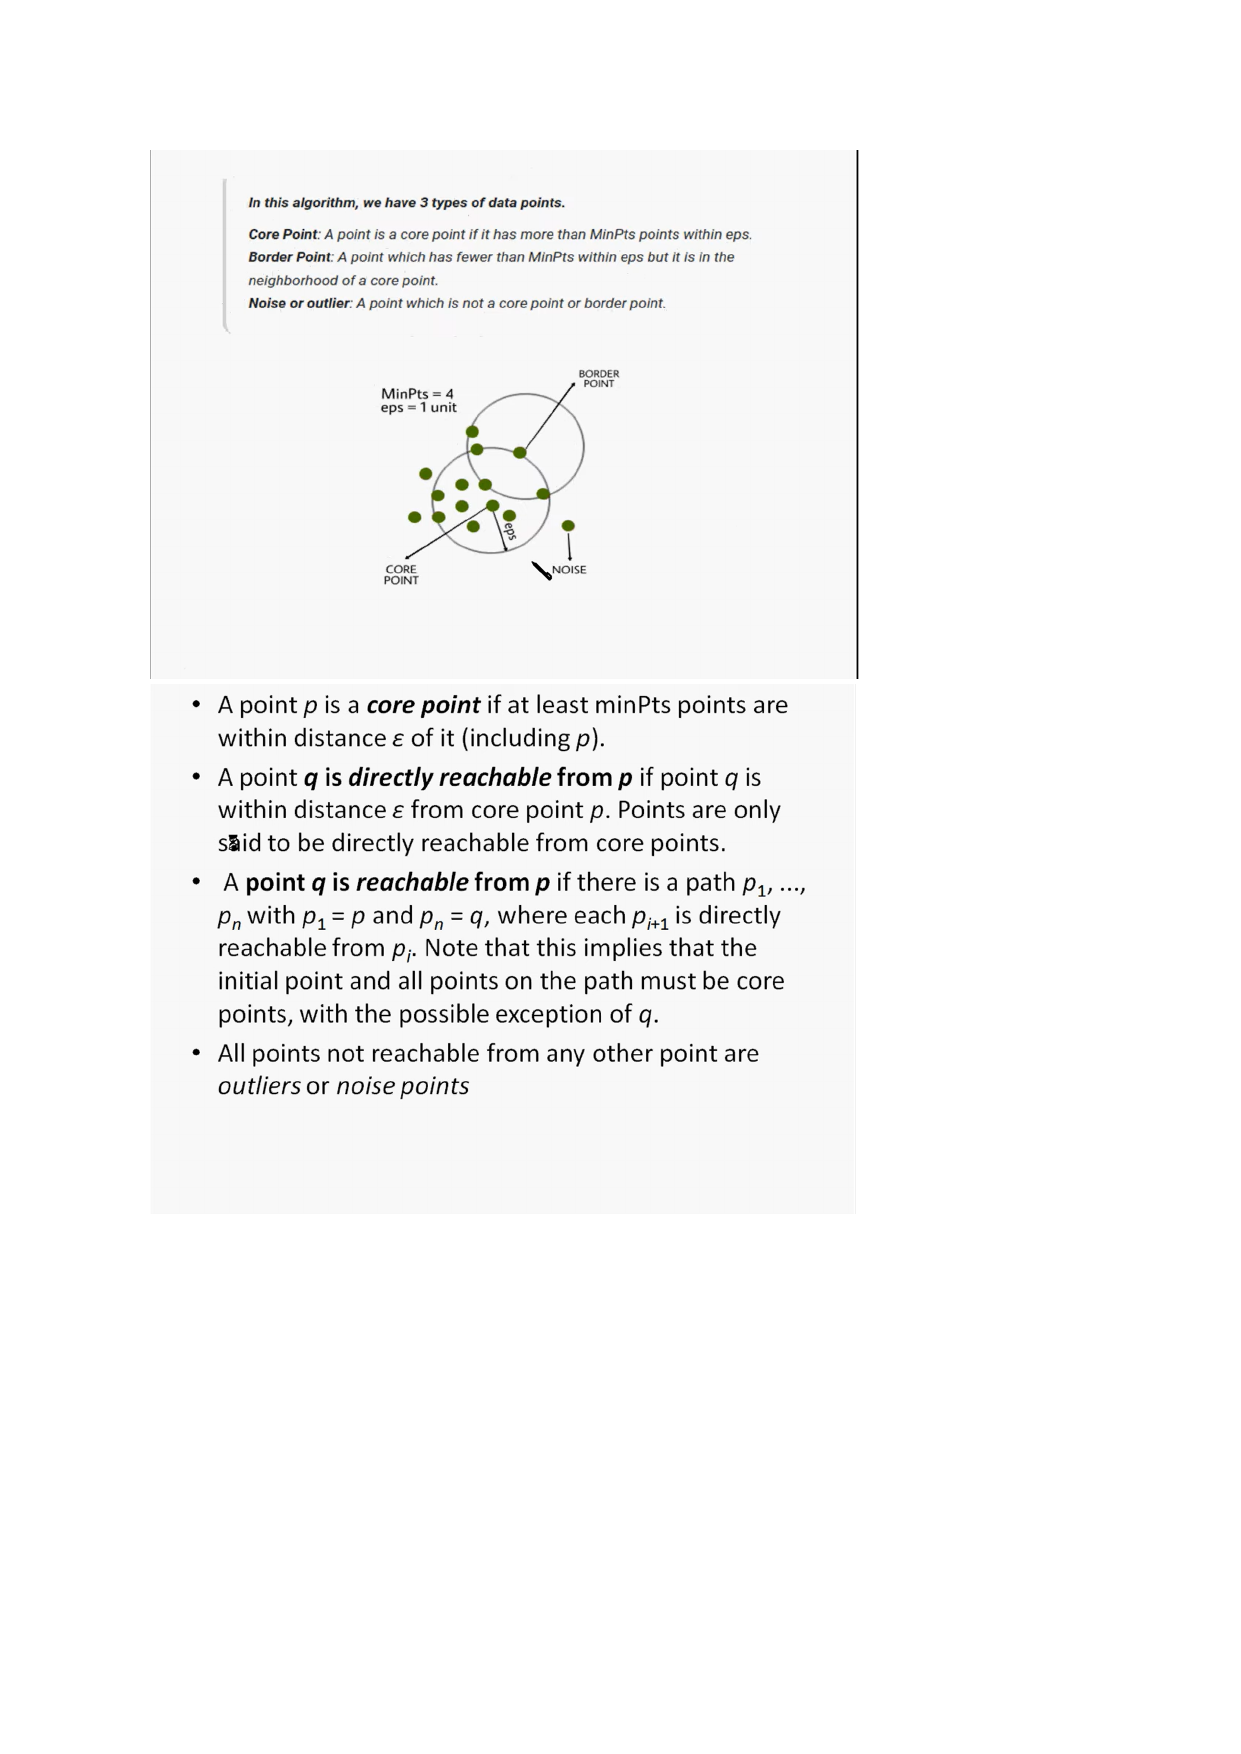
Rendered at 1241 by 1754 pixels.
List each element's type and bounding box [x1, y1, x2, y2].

picture [150, 150, 859, 679]
picture [150, 684, 855, 1214]
